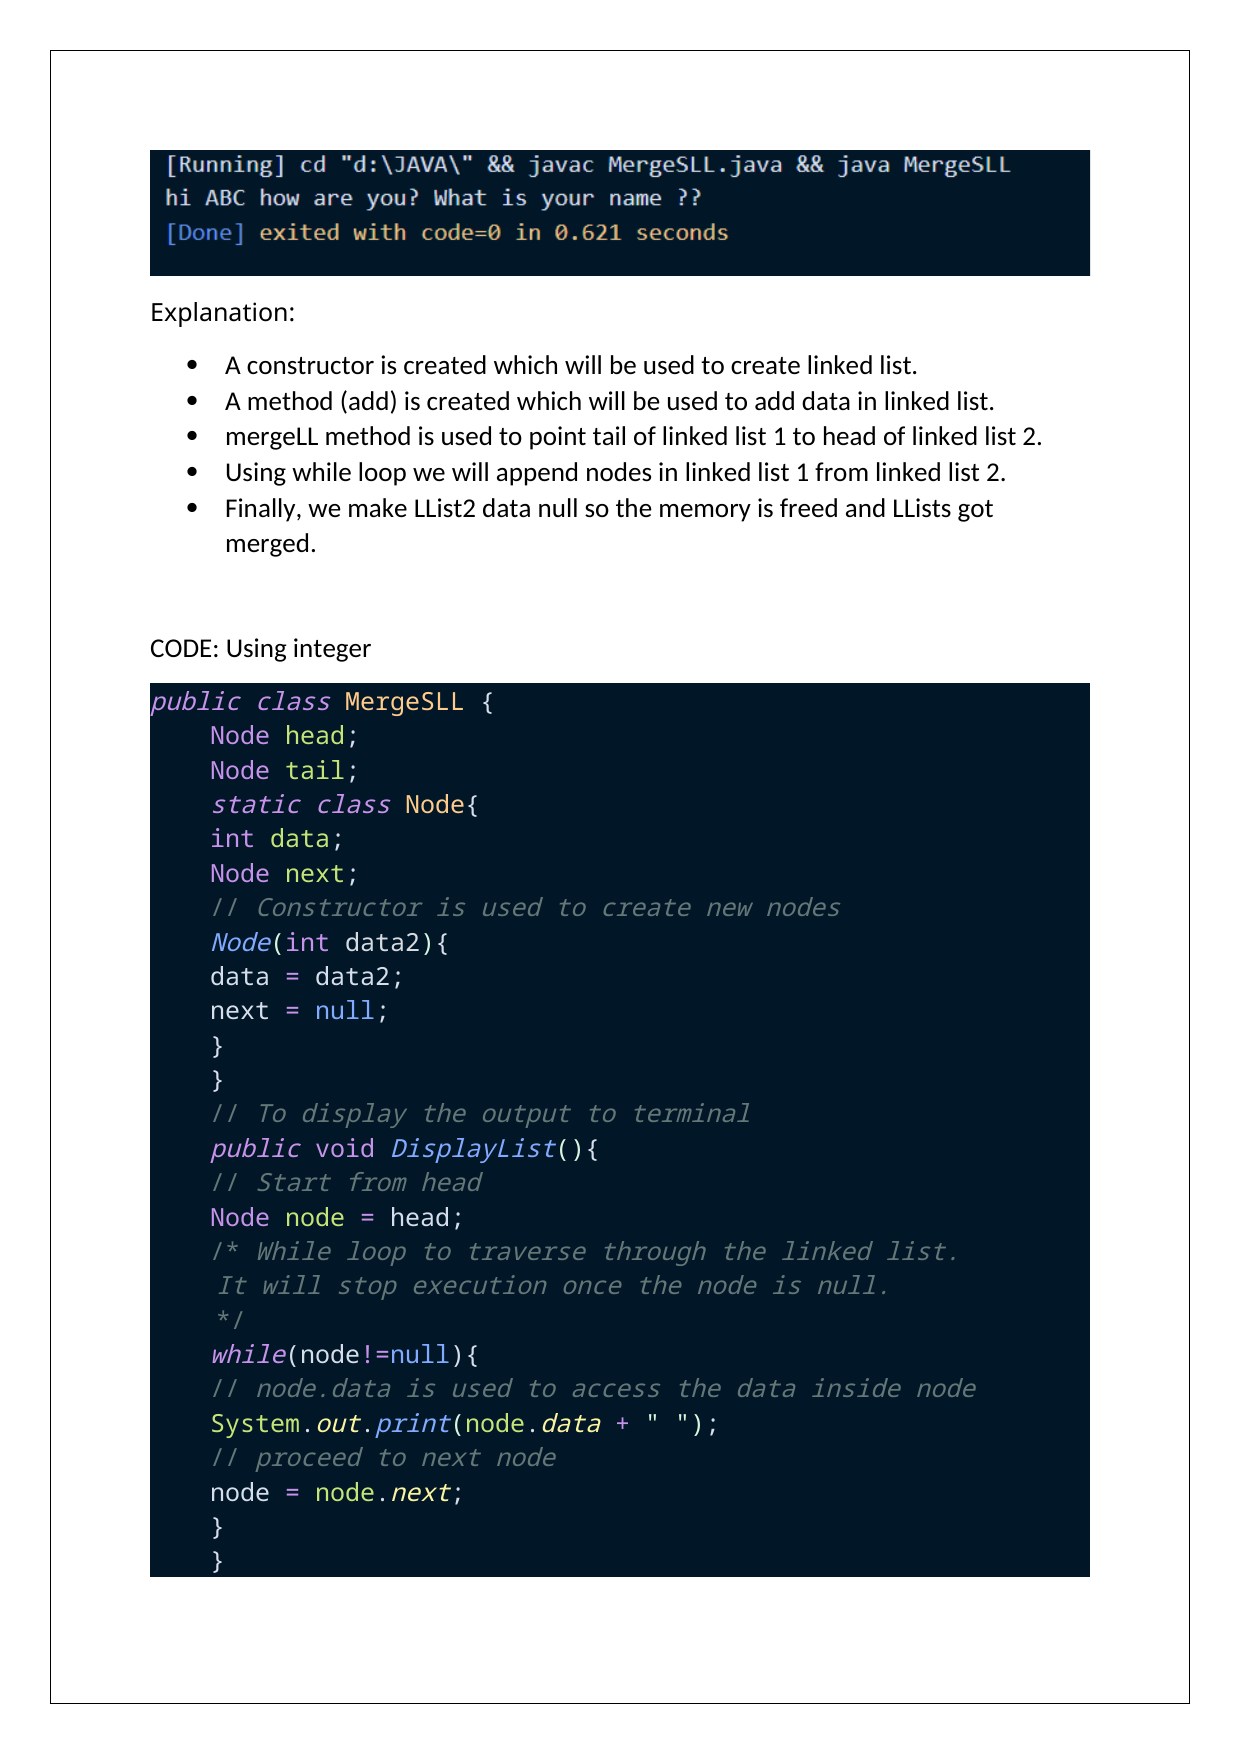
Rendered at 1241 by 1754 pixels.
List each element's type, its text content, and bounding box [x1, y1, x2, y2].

text System.out.print(node.data + " "); [150, 1405, 1090, 1439]
text */ [150, 1302, 1090, 1336]
text next = null; [150, 993, 1090, 1027]
text Node tail; [150, 752, 1090, 786]
text } [150, 1027, 1090, 1061]
list Finally, we make LList2 data null so the memory is freed and LLists got merged. [187, 491, 1090, 559]
text while(node!=null){ [150, 1336, 1090, 1371]
text } [150, 1061, 1090, 1096]
text CODE: Using integer [150, 631, 1090, 664]
list mergeLL method is used to point tail of linked list 1 to head of linked list 2. [187, 419, 1090, 453]
text data = data2; [150, 958, 1090, 993]
text Node(int data2){ [150, 924, 1090, 958]
text Node next; [150, 855, 1090, 889]
list A constructor is created which will be used to create linked list. [187, 348, 1090, 381]
list Using while loop we will append nodes in linked list 1 from linked list 2. [187, 455, 1090, 488]
text node = node.next; [150, 1474, 1090, 1508]
text // node.data is used to access the data inside node [150, 1371, 1090, 1405]
list A method (add) is created which will be used to add data in linked list. [187, 384, 1090, 417]
text /* While loop to traverse through the linked list. [150, 1233, 1090, 1268]
text public void DisplayList(){ [150, 1130, 1090, 1164]
picture [150, 150, 1091, 276]
text It will stop execution once the node is null. [150, 1268, 1090, 1302]
text int data; [150, 821, 1090, 855]
text // proceed to next node [150, 1439, 1090, 1474]
text public class MergeSLL { [150, 683, 1090, 718]
text static class Node{ [150, 786, 1090, 821]
text Node head; [150, 718, 1090, 752]
text } [150, 1508, 1090, 1543]
text Explanation: [150, 295, 1090, 329]
text // Start from head [150, 1164, 1090, 1199]
text // Constructor is used to create new nodes [150, 889, 1090, 924]
text } [150, 1543, 1090, 1577]
text // To display the output to terminal [150, 1096, 1090, 1130]
text Node node = head; [150, 1199, 1090, 1233]
